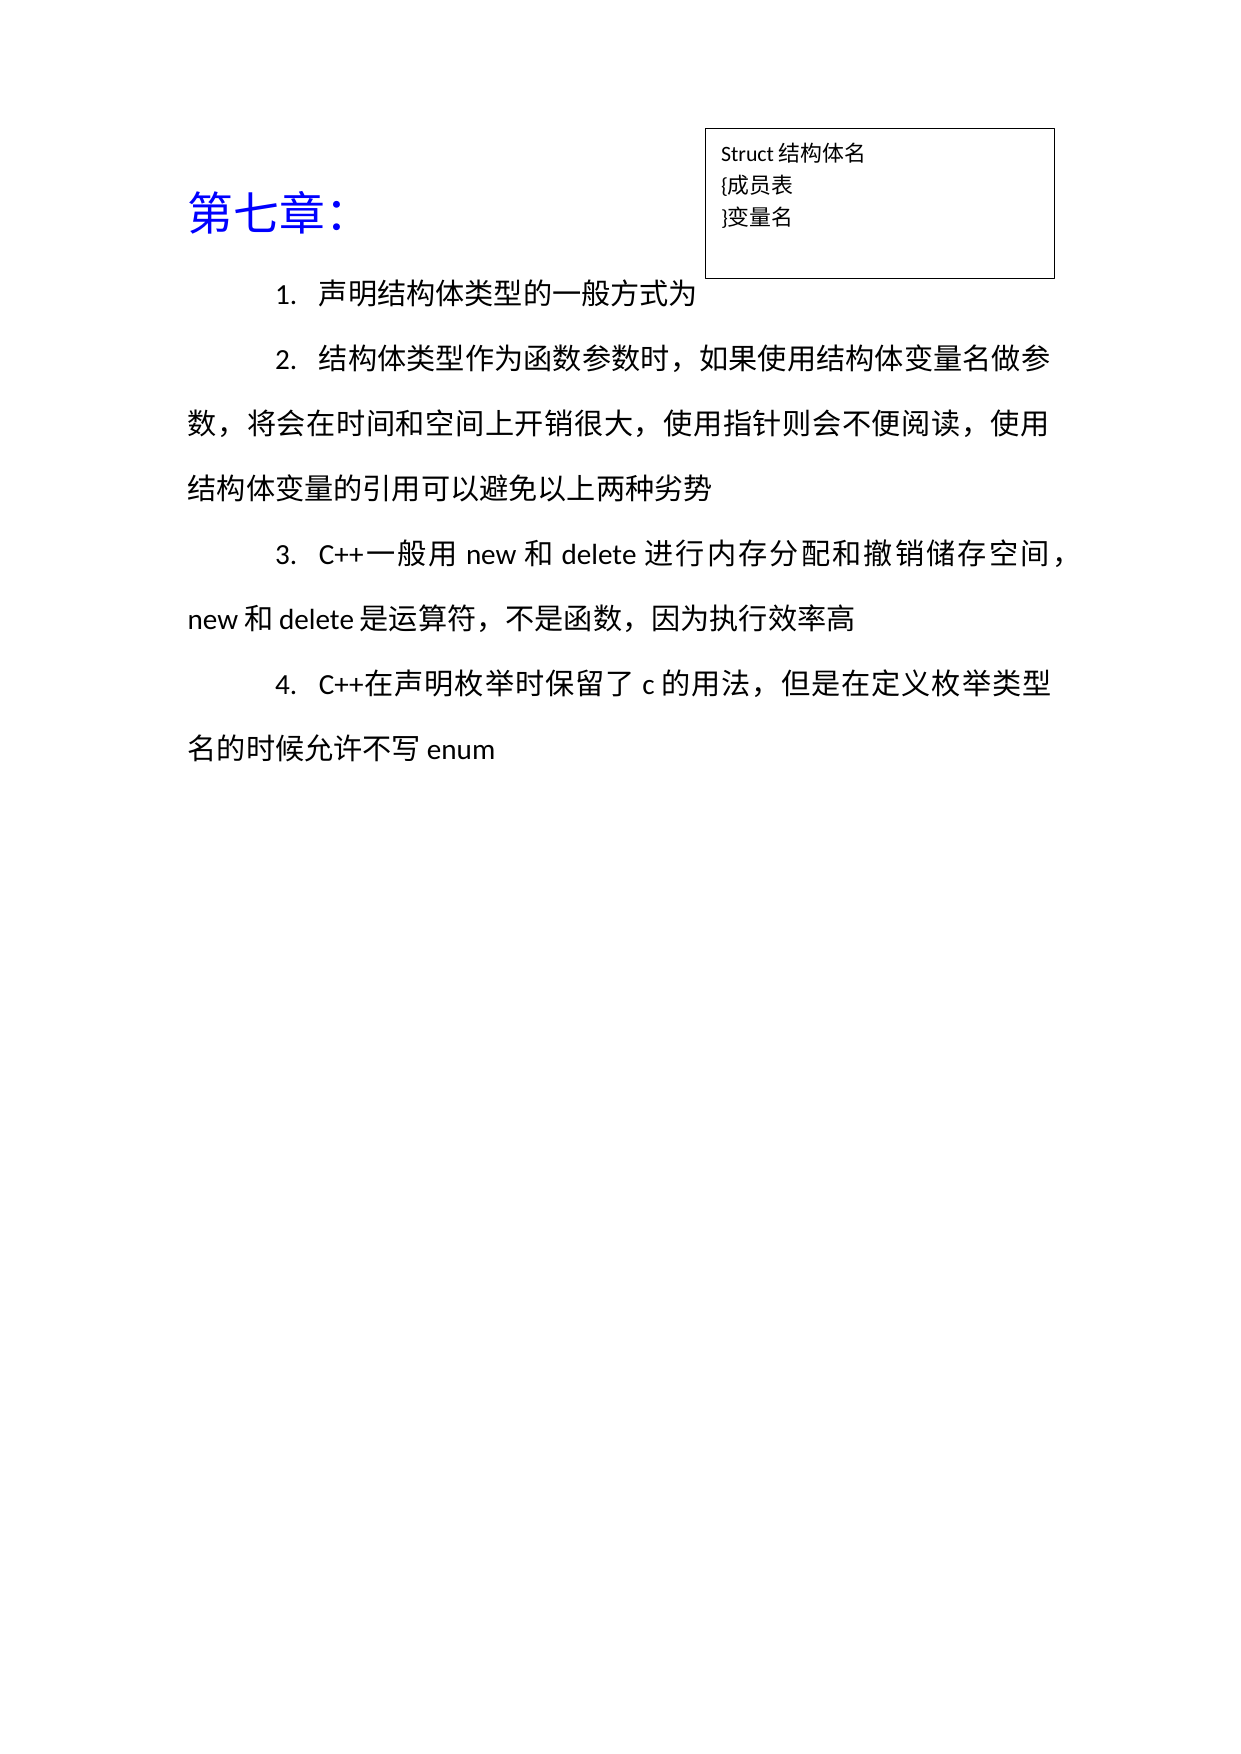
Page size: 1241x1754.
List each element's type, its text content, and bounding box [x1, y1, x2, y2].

text 第七章： [187, 162, 705, 259]
list 结构体类型作为函数参数时，如果使用结构体变量名做参 数，将会在时间和空间上开销很大，使用指针则会不便阅读，使用结构体变量的引用可以避免以上两种劣势 [187, 324, 1053, 519]
list C++在声明枚举时保留了c的用法，但是在定义枚举类型名的时候允许不写enum [187, 649, 1053, 779]
list C++一般用new和delete进行内存分配和撤销储存空间，new和delete是运算符，不是函数，因为执行效率高 [187, 519, 1053, 649]
list 声明结构体类型的一般方式为 [187, 259, 1053, 324]
